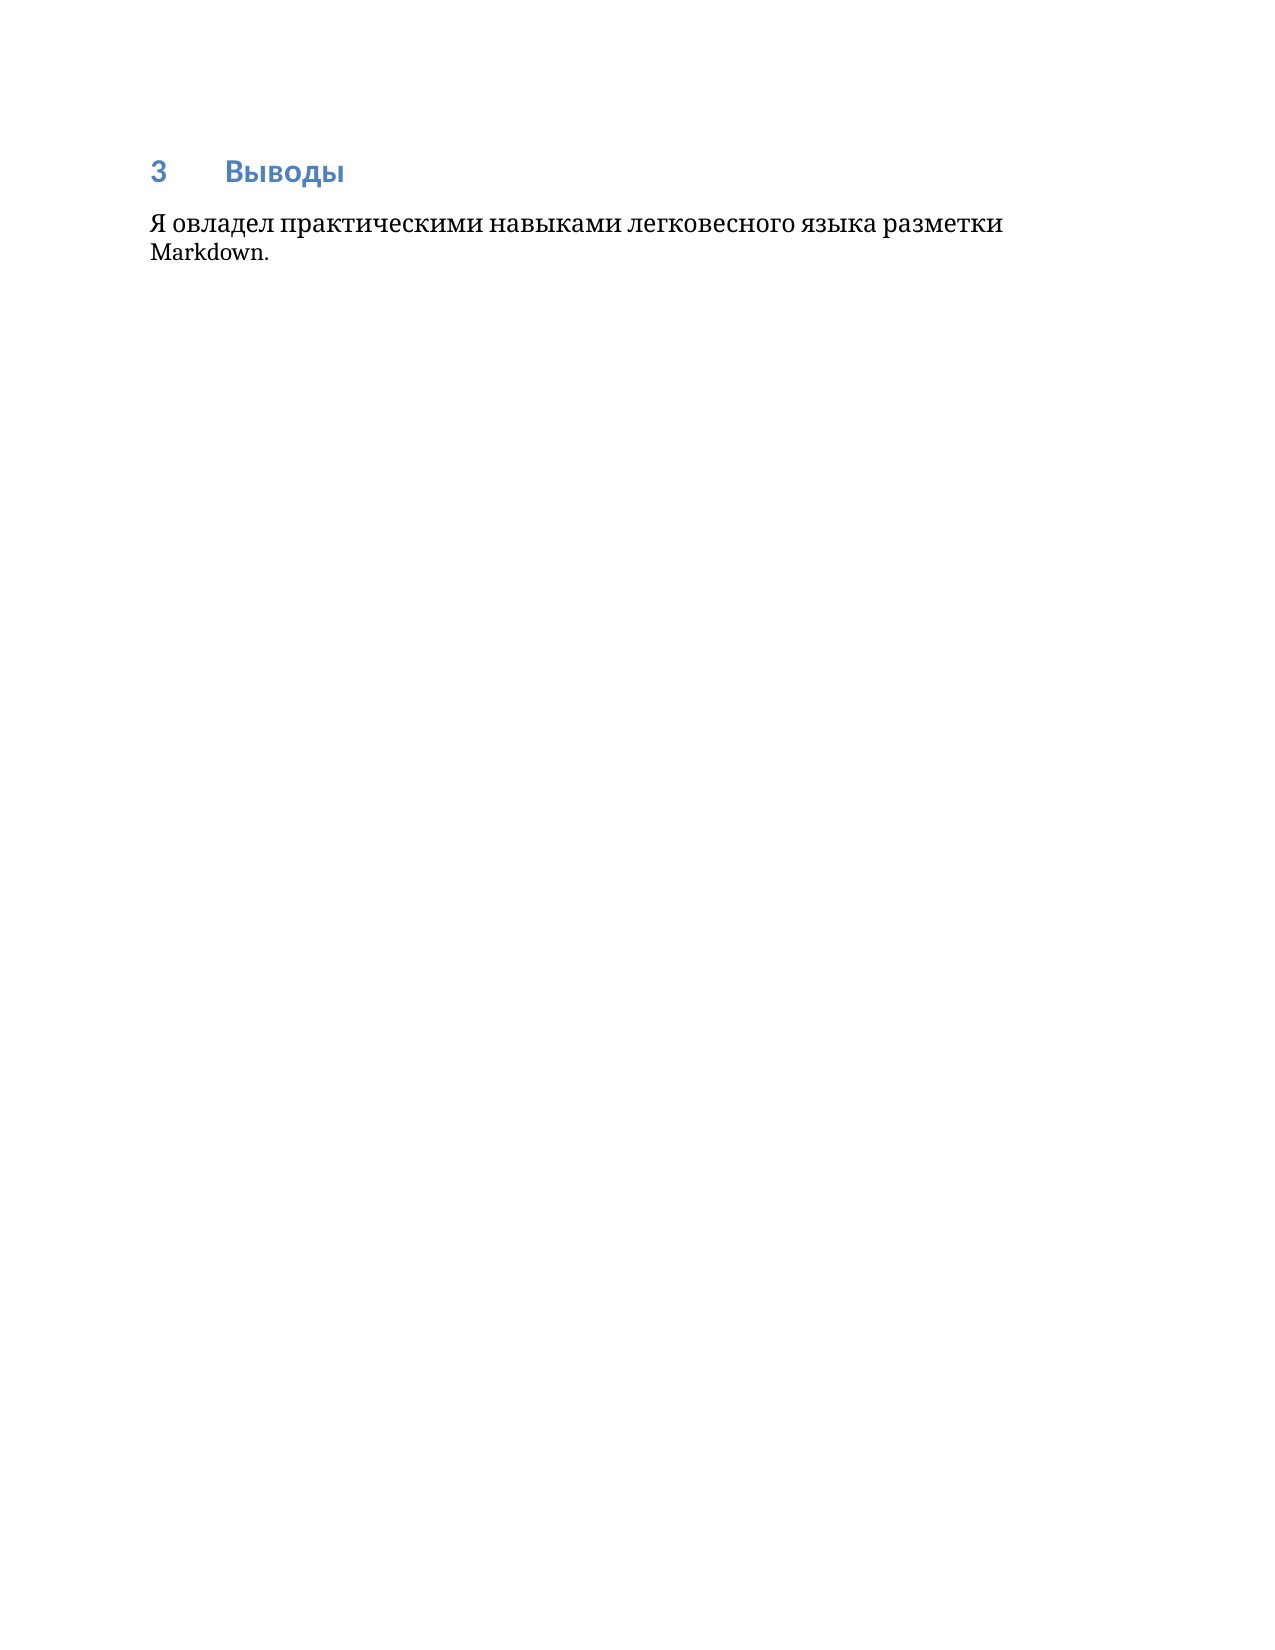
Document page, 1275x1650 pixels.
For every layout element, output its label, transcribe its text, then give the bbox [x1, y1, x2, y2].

text Я овладел практическими навыками легковесного языка разметки Markdown. [150, 209, 1125, 267]
subtitle 3 Выводы [150, 150, 1125, 191]
